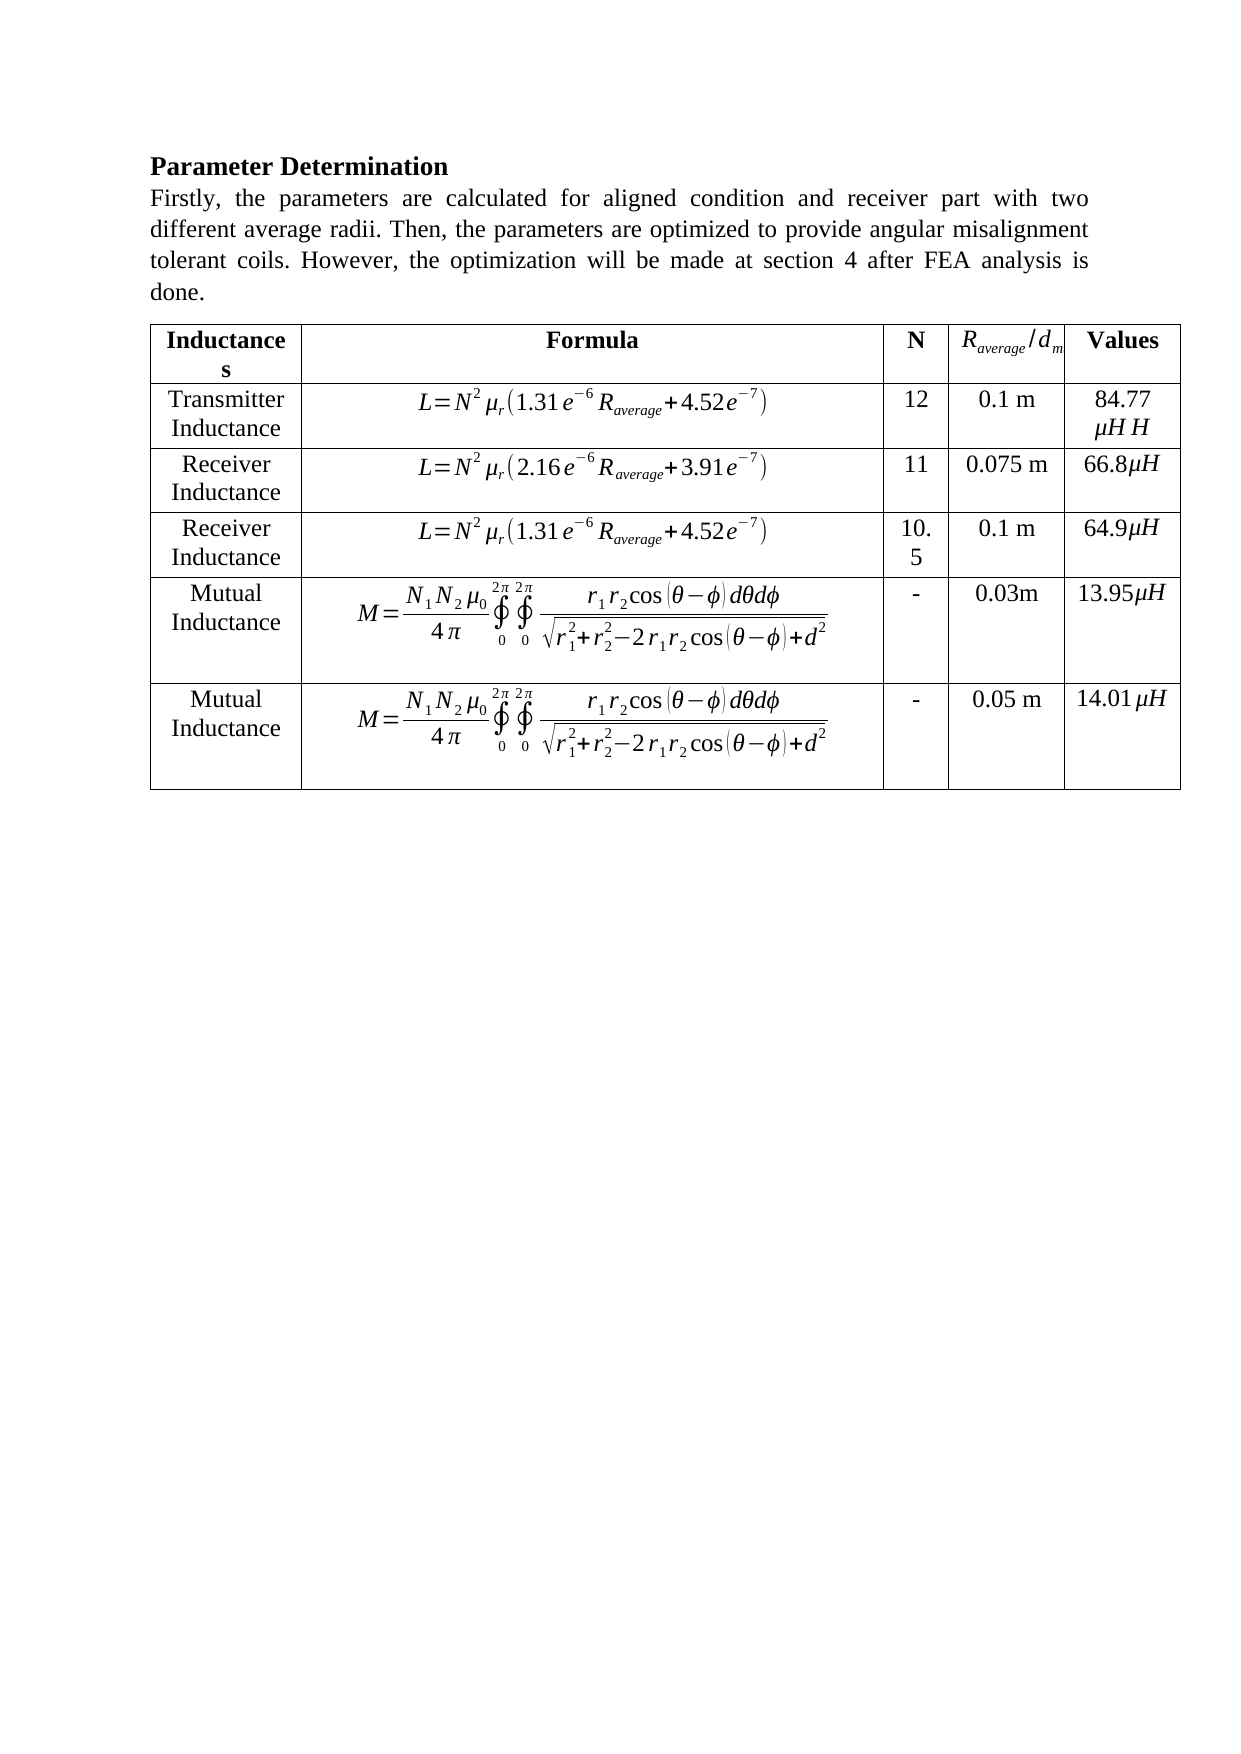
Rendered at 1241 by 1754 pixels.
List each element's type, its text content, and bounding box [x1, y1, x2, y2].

table_cell 12 [884, 384, 948, 448]
table_header [949, 325, 1064, 383]
table_cell [1065, 684, 1180, 789]
table_cell [302, 513, 883, 577]
table_header Formula [302, 325, 883, 383]
table_cell [302, 684, 883, 789]
table_header Values [1065, 325, 1180, 383]
table_cell 0.1 m [949, 384, 1064, 448]
table_cell 13.95 [1065, 578, 1180, 683]
table_cell 0.03m [949, 578, 1064, 683]
table_cell Transmitter Inductance [151, 384, 301, 448]
table_cell - [884, 684, 948, 789]
table_cell 66.8 [1065, 449, 1180, 512]
table_cell [302, 384, 883, 448]
table_cell 0.05 m [949, 684, 1064, 789]
table_cell [302, 578, 883, 683]
table_header Inductances [151, 325, 301, 383]
table_cell 0.1 m [949, 513, 1064, 577]
table_cell 10.5 [884, 513, 948, 577]
table_cell Mutual Inductance [151, 578, 301, 683]
table_cell 0.075 m [949, 449, 1064, 512]
table_header N [884, 325, 948, 383]
table_cell Receiver Inductance [151, 449, 301, 512]
table_cell 64.9 [1065, 513, 1180, 577]
table_cell - [884, 578, 948, 683]
subtitle Parameter Determination [150, 150, 1090, 181]
text Firstly, the parameters are calculated for aligned condition and receiver part with two different average radii. Then, the parameters are optimized to provide angular misalignment tolerant coils. However, the optimization will be made at section 4 after FEA analysis is done. [150, 183, 1090, 305]
table_cell [302, 449, 883, 512]
table_cell Receiver Inductance [151, 513, 301, 577]
table_cell 11 [884, 449, 948, 512]
table_cell 84.77 [1065, 384, 1180, 448]
table_cell Mutual Inductance [151, 684, 301, 789]
